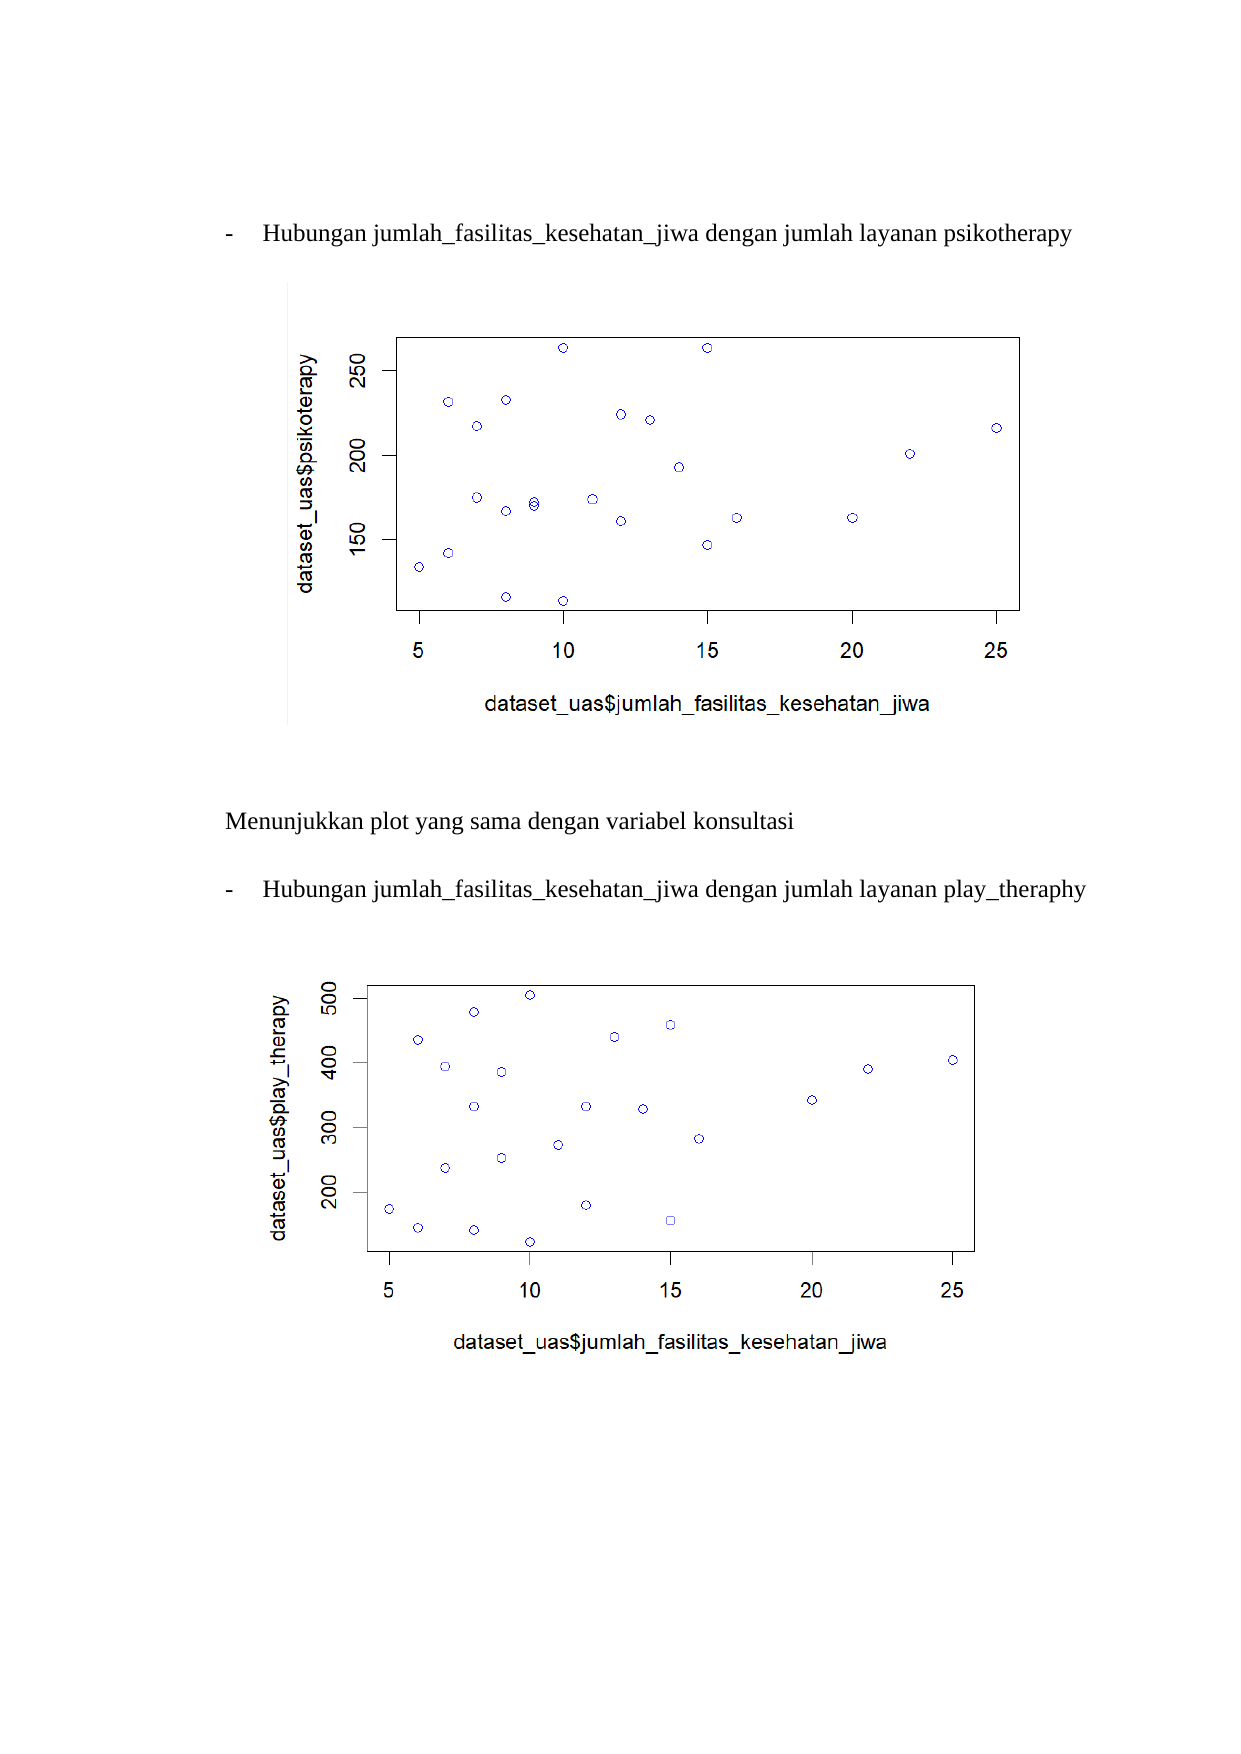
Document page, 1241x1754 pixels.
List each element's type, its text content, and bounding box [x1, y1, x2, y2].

list Hubungan jumlah_fasilitas_kesehatan_jiwa dengan jumlah layanan play_theraphy [225, 874, 1090, 903]
picture [263, 924, 1022, 1371]
list Hubungan jumlah_fasilitas_kesehatan_jiwa dengan jumlah layanan psikotherapy [225, 218, 1090, 247]
text Menunjukkan plot yang sama dengan variabel konsultasi [225, 806, 1090, 835]
picture [287, 282, 1054, 725]
